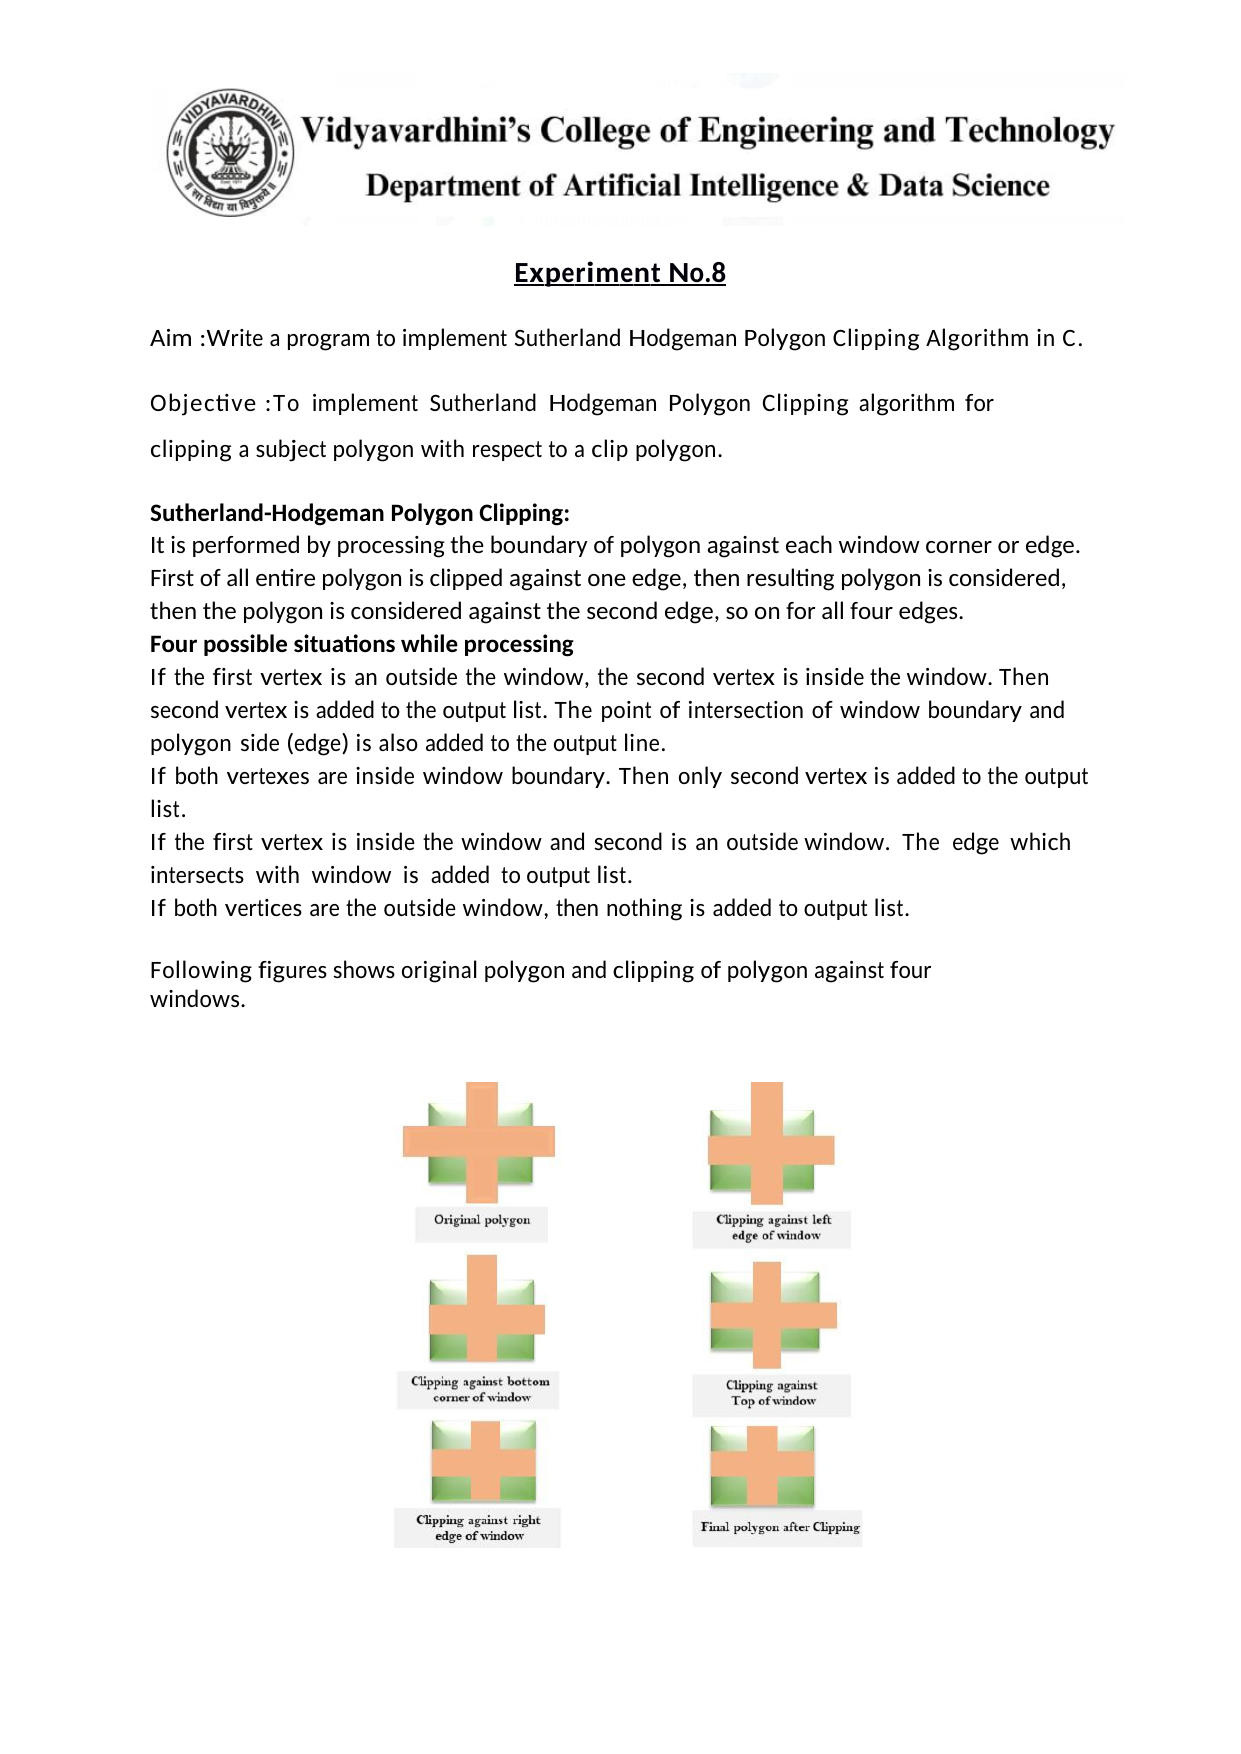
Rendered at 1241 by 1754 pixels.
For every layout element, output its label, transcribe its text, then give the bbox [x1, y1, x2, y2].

text clipping a subject polygon with respect to a clip polygon. [150, 433, 1092, 464]
text Objective :To implement Sutherland Hodgeman Polygon Clipping algorithm for [150, 388, 1092, 417]
text Sutherland-Hodgeman Polygon Clipping: [150, 497, 1090, 527]
picture [393, 1082, 863, 1548]
text If both vertexes are inside window boundary. Then only second vertex is added to the output list. [150, 760, 1090, 823]
picture [150, 73, 1125, 226]
text If both vertices are the outside window, then nothing is added to output list. [150, 892, 1090, 922]
text It is performed by processing the boundary of polygon against each window corner or edge. First of all entire polygon is clipped against one edge, then resulting polygon is considered, then the polygon is considered against the second edge, so on for all four edges. [150, 530, 1090, 626]
text Experiment No.8 [514, 254, 1092, 289]
text If the first vertex is inside the window and second is an outside window. The edge which intersects with window is added to output list. [150, 826, 1090, 889]
text Four possible situations while processing [150, 628, 1090, 659]
text Following figures shows original polygon and clipping of polygon against four windows. [150, 955, 989, 1013]
text If the first vertex is an outside the window, the second vertex is inside the window. Then second vertex is added to the output list. The point of intersection of window boundary and polygon side (edge) is also added to the output line. [150, 661, 1090, 758]
text Aim :Write a program to implement Sutherland Hodgeman Polygon Clipping Algorithm in C. [150, 322, 1090, 353]
